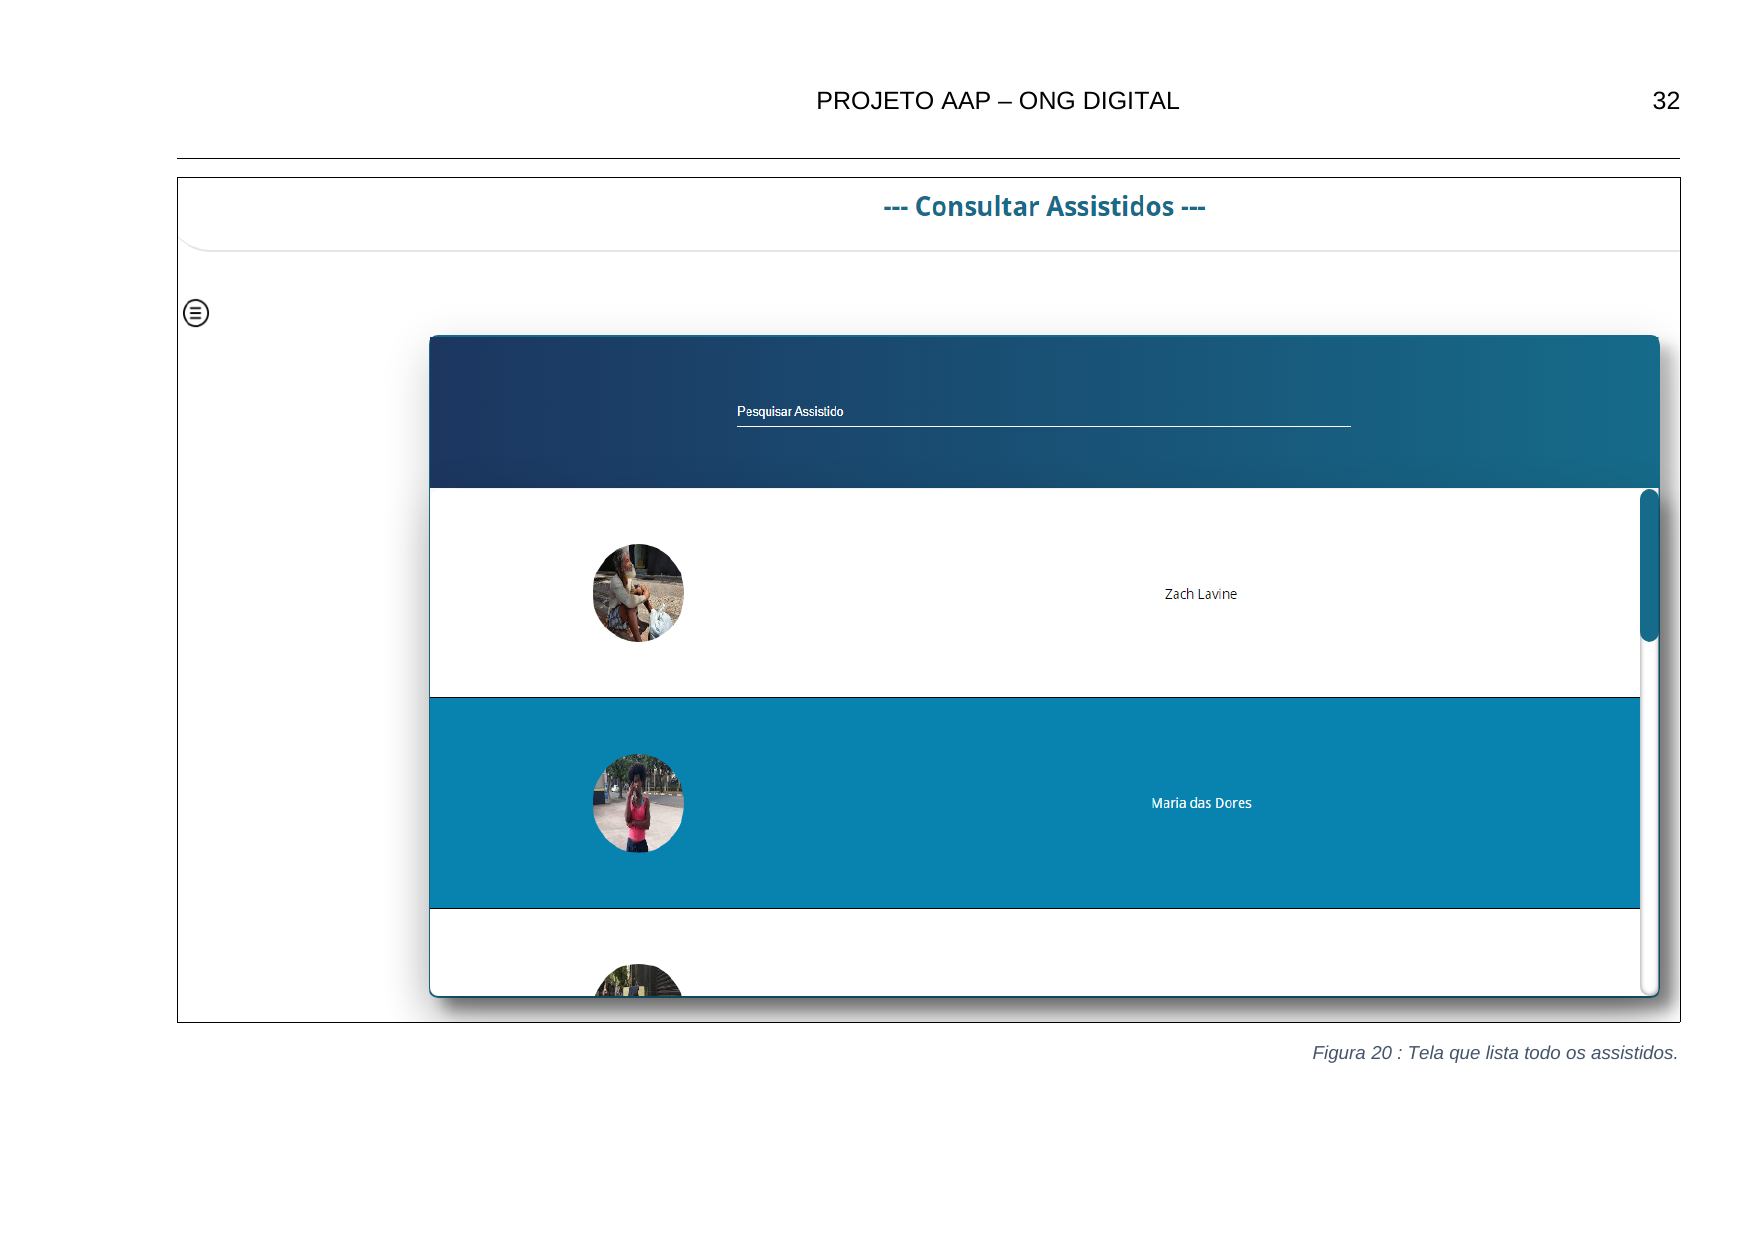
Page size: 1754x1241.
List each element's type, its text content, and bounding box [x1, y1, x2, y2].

picture [178, 178, 1680, 1022]
text Figura 20 : Tela que lista todo os assistidos. [177, 1041, 1680, 1063]
